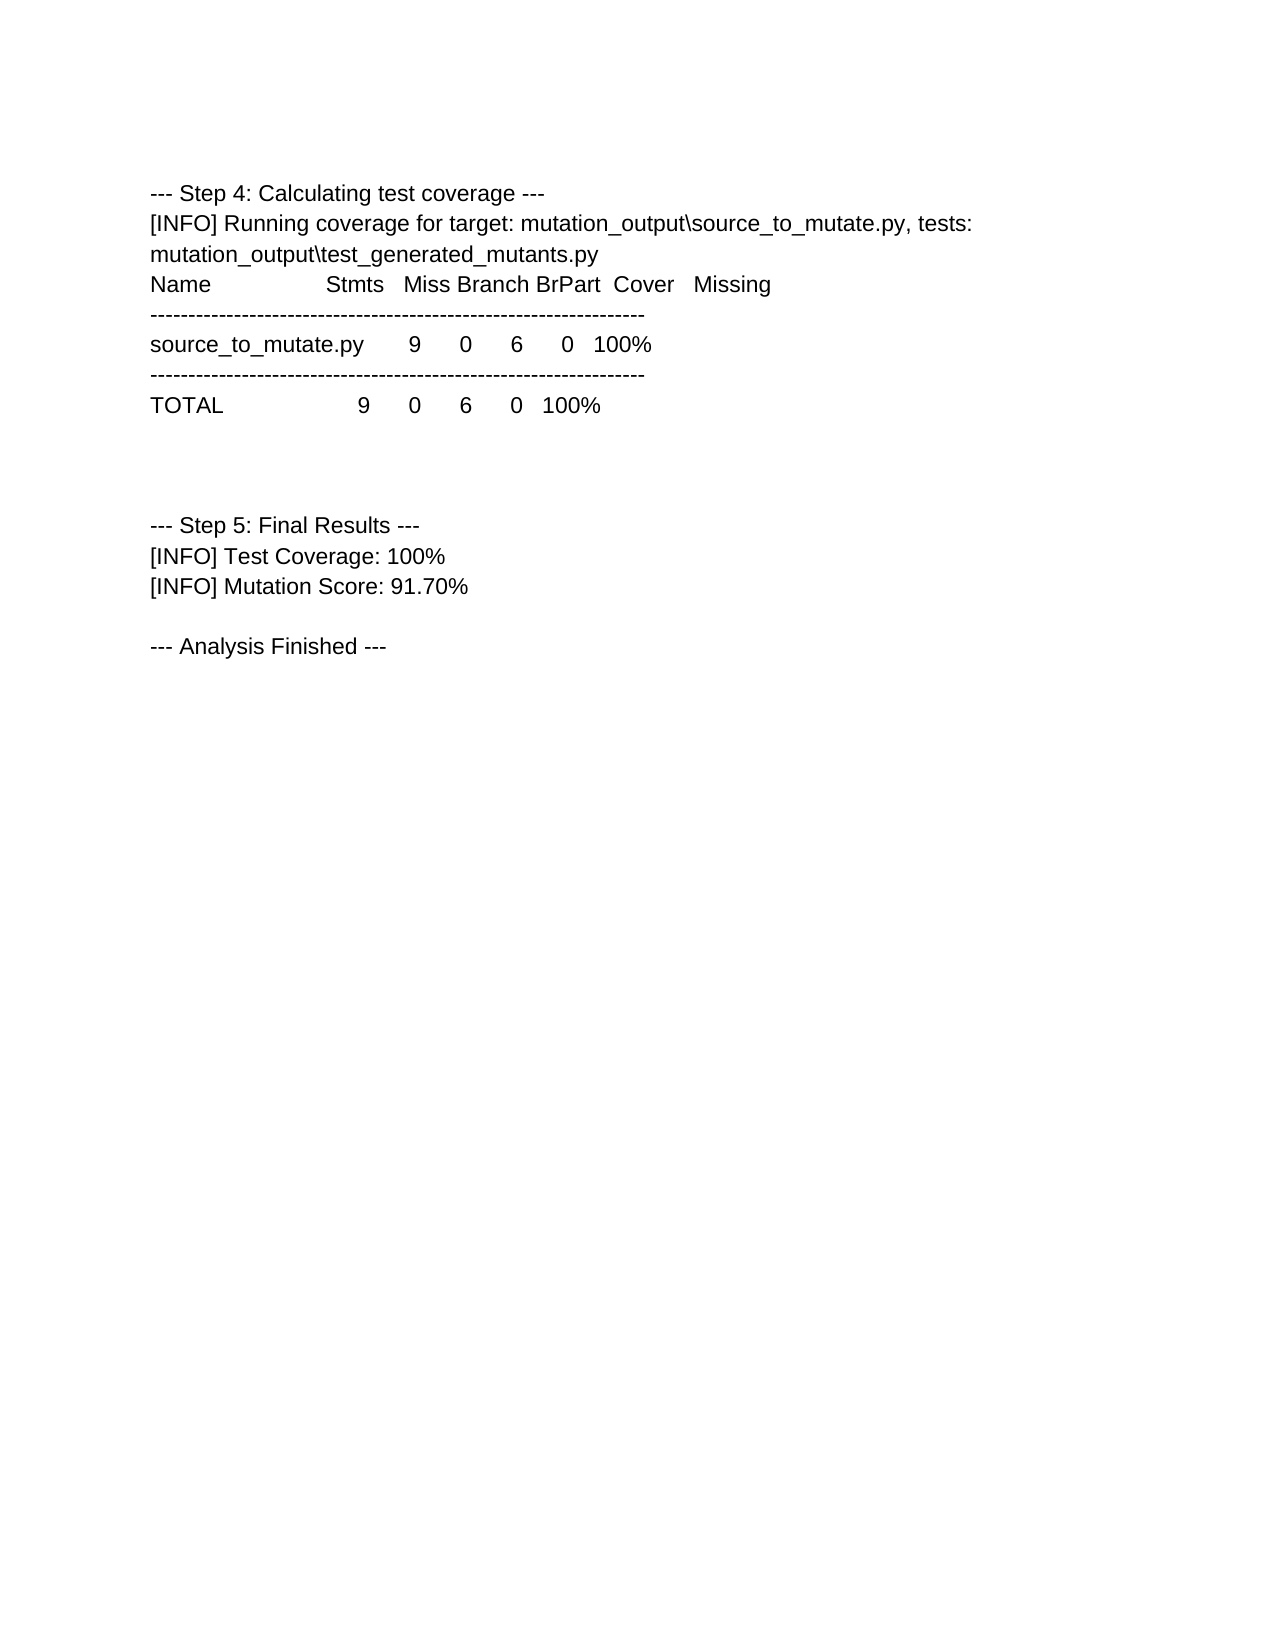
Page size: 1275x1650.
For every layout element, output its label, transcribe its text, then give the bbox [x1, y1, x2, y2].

text [INFO] Test Coverage: 100% [150, 543, 1125, 569]
text --- Step 5: Final Results --- [150, 512, 1125, 539]
text ----------------------------------------------------------------- [150, 301, 1125, 327]
text [INFO] Running coverage for target: mutation_output\source_to_mutate.py, tests: mutation_output\test_generated_mutants.py [150, 210, 1125, 267]
text source_to_mutate.py 9 0 6 0 100% [150, 331, 1125, 358]
text TOTAL 9 0 6 0 100% [150, 392, 1125, 418]
text Name Stmts Miss Branch BrPart Cover Missing [150, 271, 1125, 297]
text --- Step 4: Calculating test coverage --- [150, 180, 1125, 207]
text [INFO] Mutation Score: 91.70% [150, 573, 1125, 599]
text ----------------------------------------------------------------- [150, 361, 1125, 388]
text --- Analysis Finished --- [150, 633, 1125, 660]
